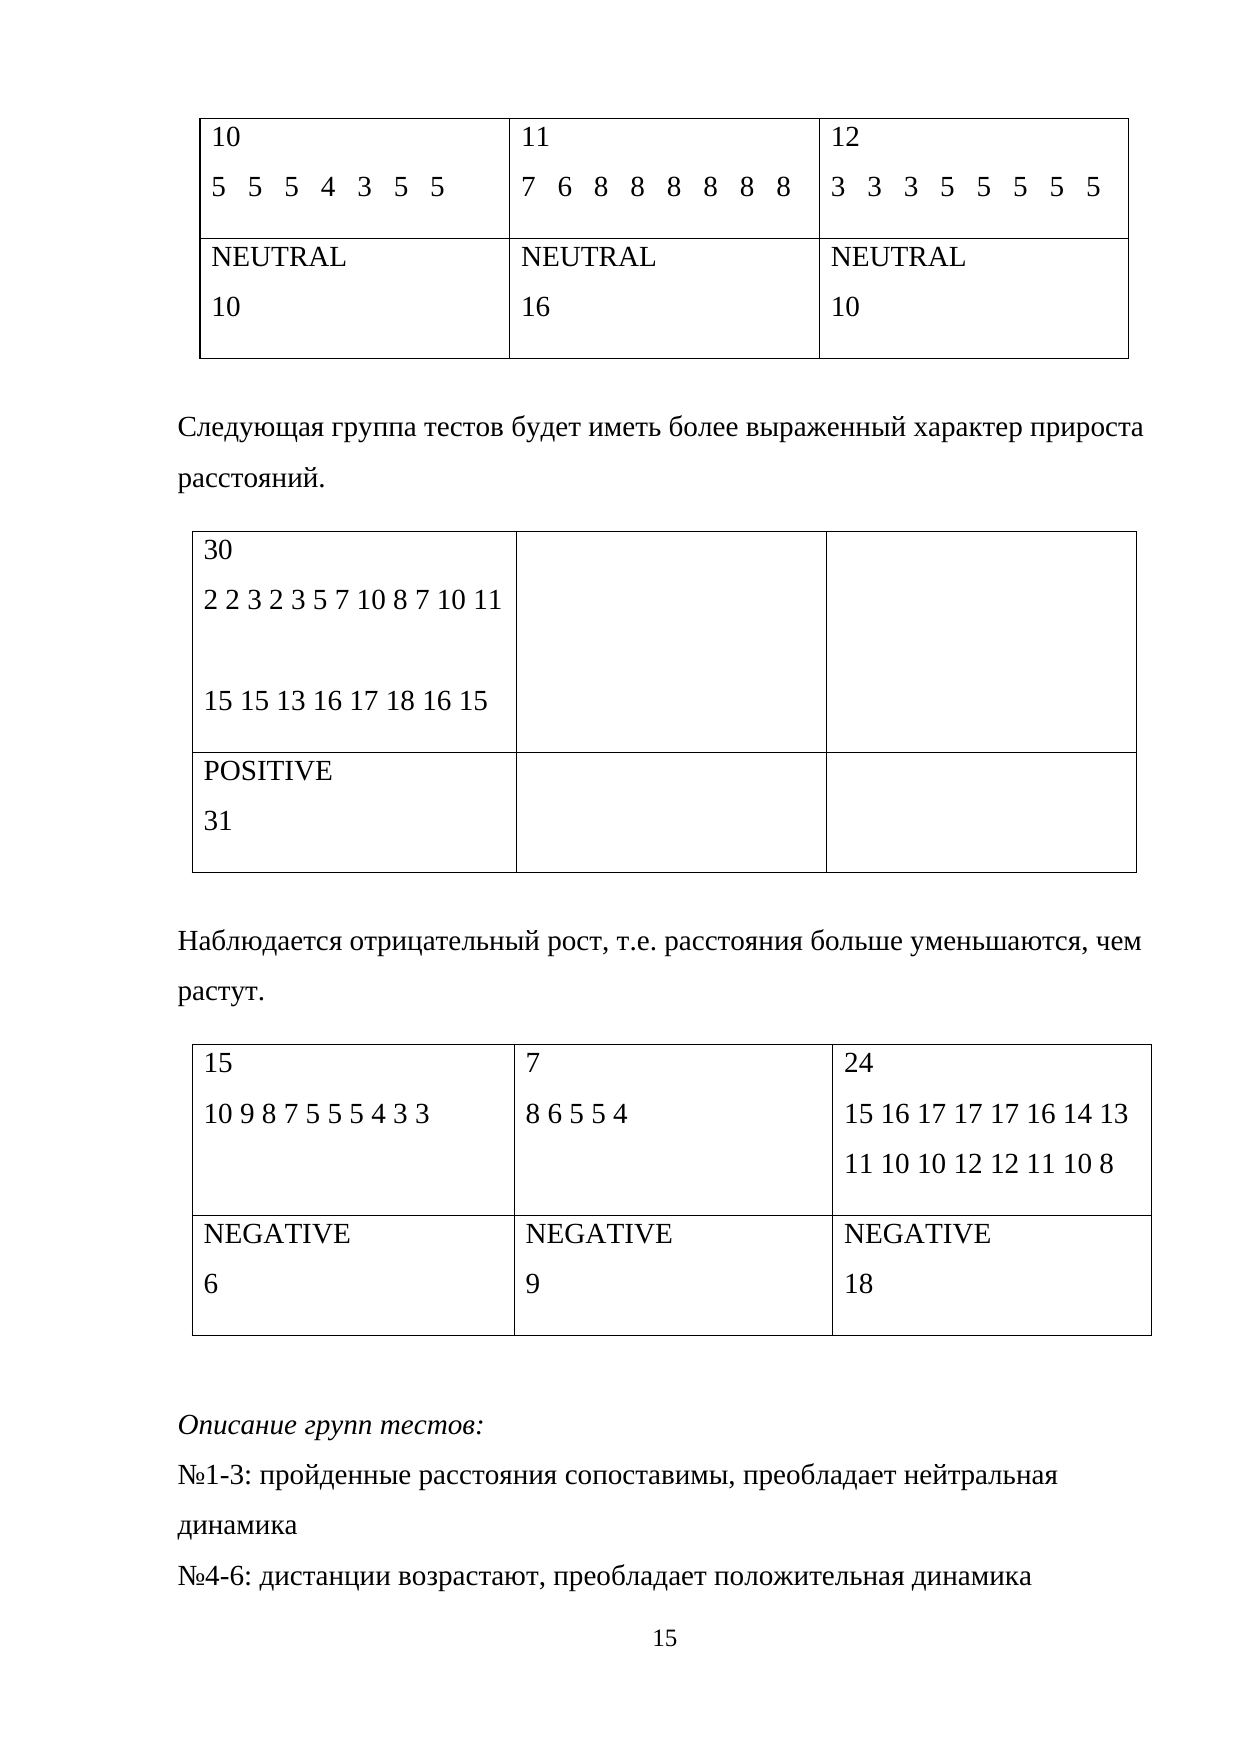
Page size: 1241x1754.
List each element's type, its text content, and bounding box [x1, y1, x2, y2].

table_cell NEGATIVE 18 [833, 1216, 1151, 1335]
table_cell [827, 753, 1136, 872]
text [177, 1407, 1152, 1591]
table_header 7 8 6 5 5 4 [515, 1045, 832, 1215]
table_cell NEUTRAL 16 [510, 239, 819, 358]
table_cell NEUTRAL 10 [820, 239, 1128, 358]
table_cell NEUTRAL 10 [201, 239, 509, 358]
table_cell NEGATIVE 6 [193, 1216, 514, 1335]
text Наблюдается отрицательный рост, т.е. расстояния больше уменьшаются, чем растут. [177, 873, 1152, 1007]
text Следующая группа тестов будет иметь более выраженный характер прироста расстояний. [177, 359, 1152, 493]
table_header 10 5 5 5 4 3 5 5 [201, 119, 509, 238]
table_header 12 3 3 3 5 5 5 5 5 [820, 119, 1128, 238]
table_header [827, 532, 1136, 752]
table_header 15 10 9 8 7 5 5 5 4 3 3 [193, 1045, 514, 1215]
table_header [517, 532, 826, 752]
table_cell [517, 753, 826, 872]
table_cell NEGATIVE 9 [515, 1216, 832, 1335]
table_header 11 7 6 8 8 8 8 8 8 [510, 119, 819, 238]
table_header 30 2 2 3 2 3 5 7 10 8 7 10 11 15 15 13 16 17 18 16 15 [193, 532, 516, 752]
table_header 24 15 16 17 17 17 16 14 13 11 10 10 12 12 11 10 8 [833, 1045, 1151, 1215]
table_cell POSITIVE 31 [193, 753, 516, 872]
